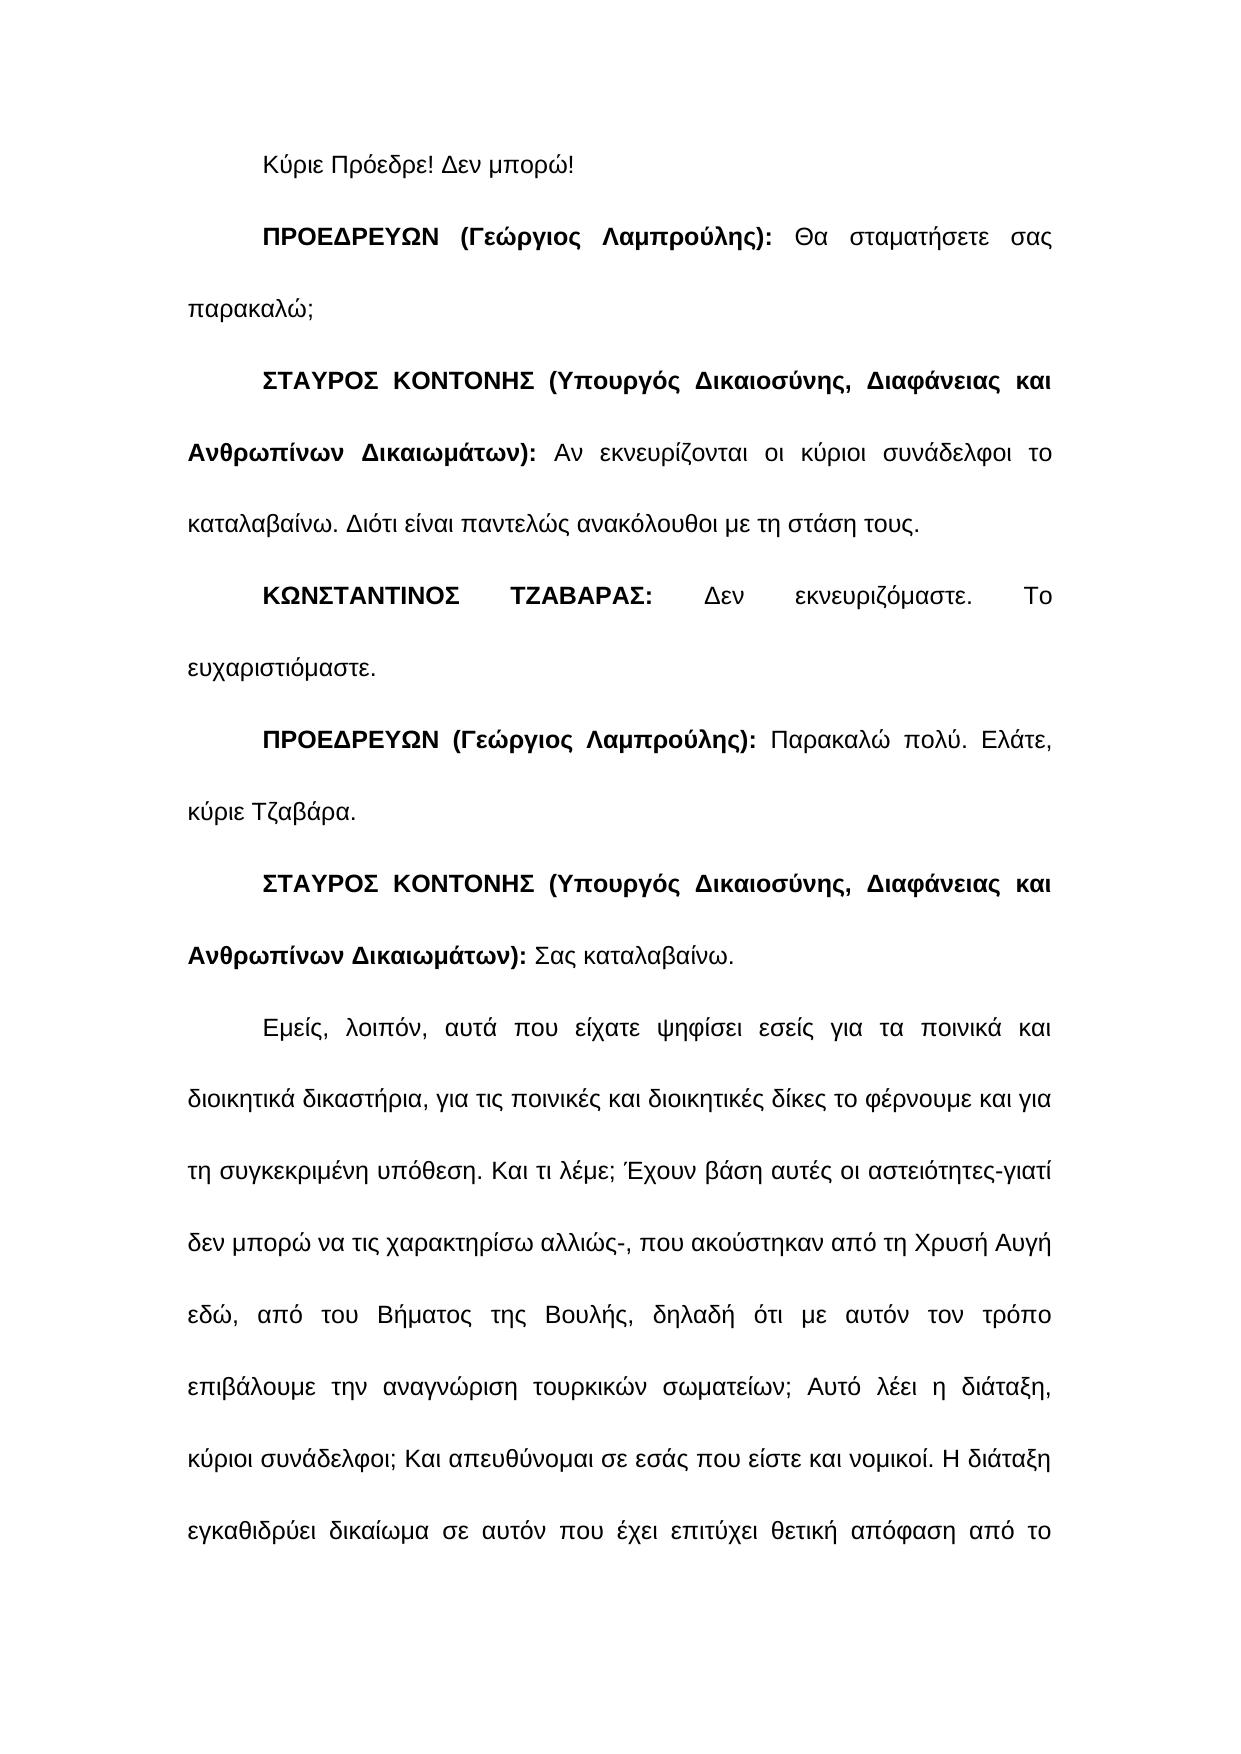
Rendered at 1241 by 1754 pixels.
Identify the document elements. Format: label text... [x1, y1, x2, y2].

text ΚΩΝΣΤΑΝΤΙΝΟΣ ΤΖΑΒΑΡΑΣ: Δεν εκνευριζόμαστε. Το ευχαριστιόμαστε. [187, 581, 1053, 682]
text Κύριε Πρόεδρε! Δεν μπορώ! [187, 150, 1053, 179]
text ΠΡΟΕΔΡΕΥΩΝ (Γεώργιος Λαμπρούλης): Θα σταματήσετε σας παρακαλώ; [187, 222, 1053, 322]
text ΠΡΟΕΔΡΕΥΩΝ (Γεώργιος Λαμπρούλης): Παρακαλώ πολύ. Ελάτε, κύριε Τζαβάρα. [187, 725, 1053, 826]
text ΣΤΑΥΡΟΣ ΚΟΝΤΟΝΗΣ (Υπουργός Δικαιοσύνης, Διαφάνειας και Ανθρωπίνων Δικαιωμάτων): Σας καταλαβαίνω. [187, 869, 1053, 969]
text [187, 1012, 1053, 1544]
text ΣΤΑΥΡΟΣ ΚΟΝΤΟΝΗΣ (Υπουργός Δικαιοσύνης, Διαφάνειας και Ανθρωπίνων Δικαιωμάτων): Αν εκνευρίζονται οι κύριοι συνάδελφοι το καταλαβαίνω. Διότι είναι παντελώς ανακόλουθοι με τη στάση τους. [187, 366, 1053, 538]
